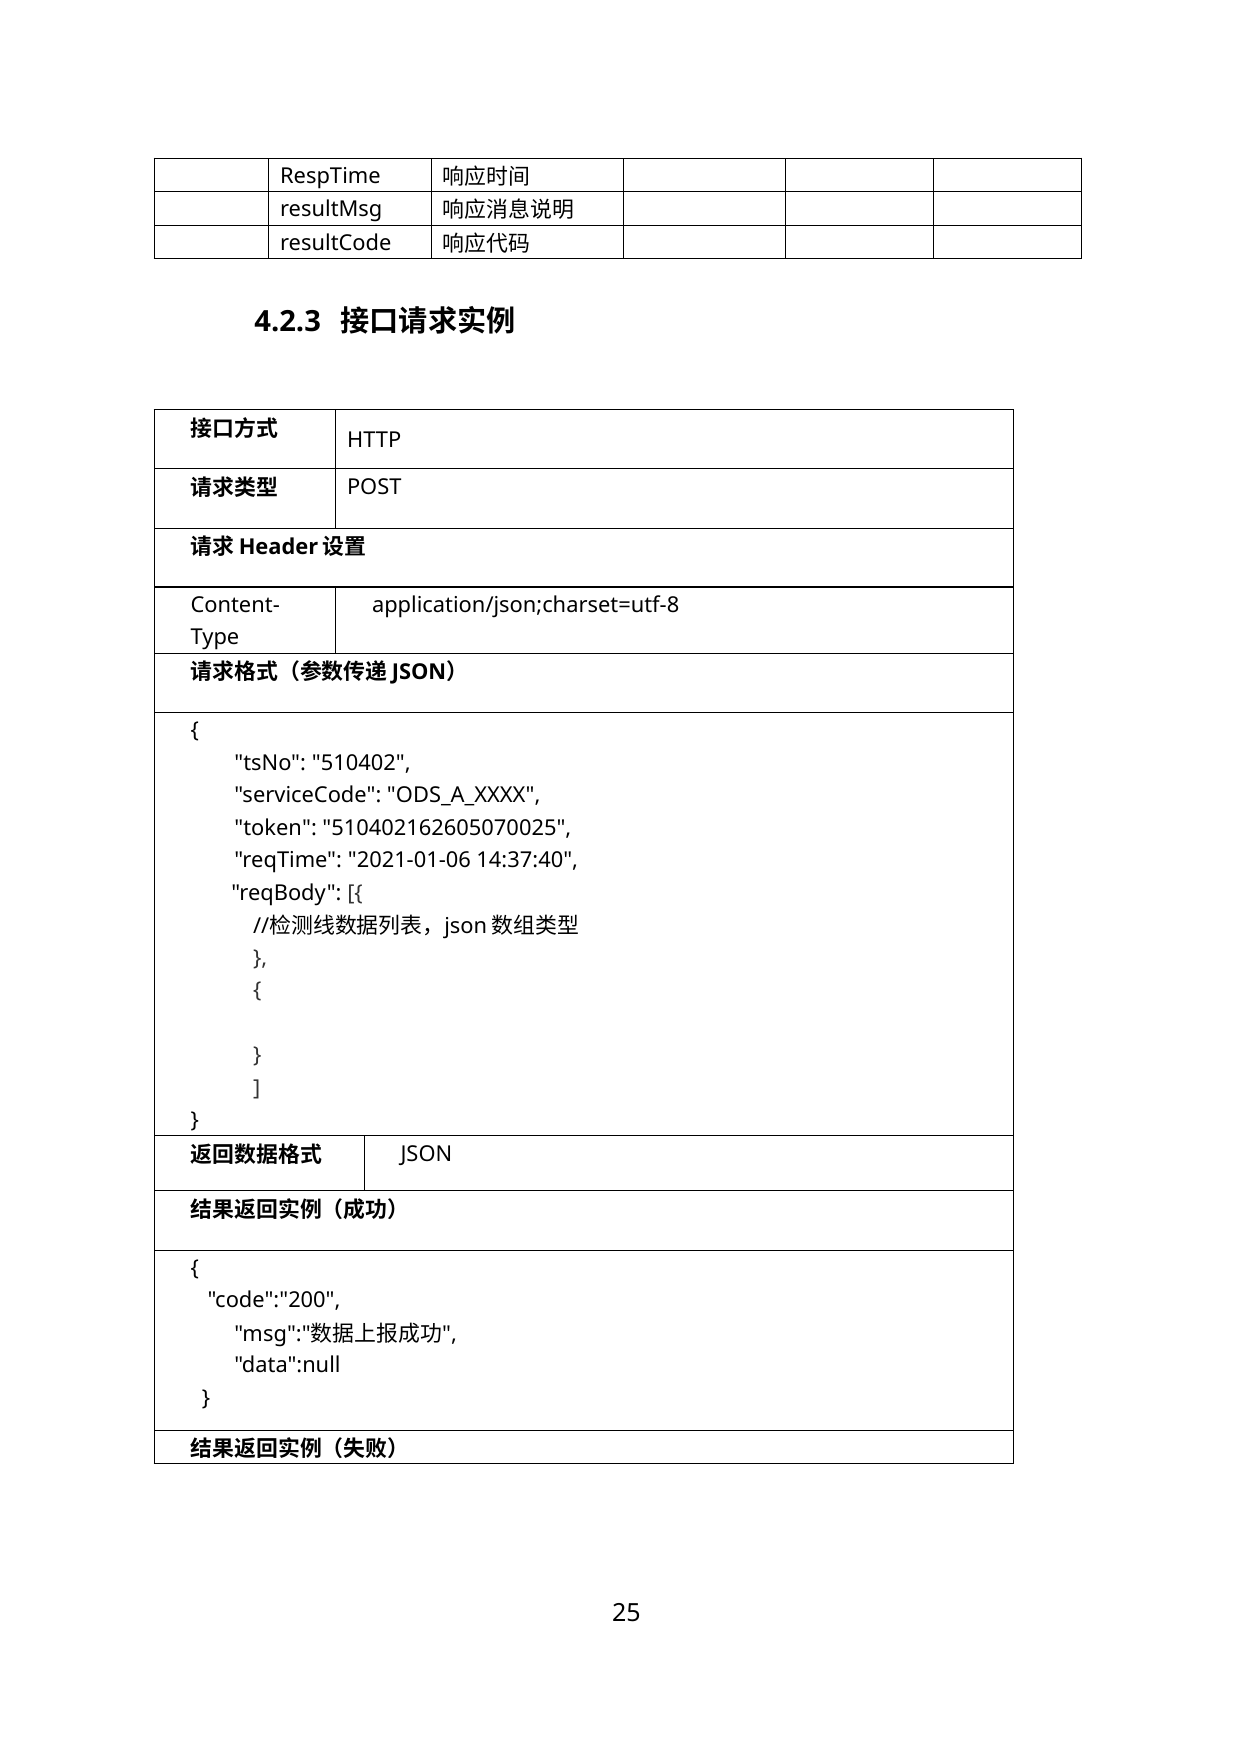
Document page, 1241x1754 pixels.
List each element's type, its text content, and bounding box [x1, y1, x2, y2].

table_cell resultCode [269, 226, 431, 258]
table_cell { "tsNo": "510402", "serviceCode": "ODS_A_XXXX", "token": "510402162605070025", "reqTime": "2021-01-06 14:37:40", "reqBody": [{ //检测线数据列表，json数组类型 }, { } ] } [155, 713, 1013, 1135]
table_cell JSON [365, 1136, 1013, 1190]
table_cell [624, 192, 785, 224]
table_cell 响应时间 [432, 159, 623, 191]
table_cell { "code":"200", "msg":"数据上报成功", "data":null } [155, 1251, 1013, 1430]
table_cell application/json;charset=utf-8 [336, 588, 1013, 652]
table_cell [624, 159, 785, 191]
table_cell 返回数据格式 [155, 1136, 364, 1190]
table_cell 结果返回实例（成功） [155, 1191, 1013, 1249]
table_cell [786, 159, 933, 191]
table_cell [155, 226, 268, 258]
table_cell [786, 192, 933, 224]
table_cell [155, 192, 268, 224]
table_cell 结果返回实例（失败） [155, 1431, 1013, 1463]
table_cell Content-Type [155, 588, 335, 652]
table_cell [624, 226, 785, 258]
table_cell [934, 192, 1081, 224]
subtitle 接口请求实例 [254, 286, 1087, 351]
table_header 接口方式 [155, 410, 335, 468]
table_cell [934, 226, 1081, 258]
table_cell 响应消息说明 [432, 192, 623, 224]
table_cell [155, 159, 268, 191]
table_cell resultMsg [269, 192, 431, 224]
table_cell RespTime [269, 159, 431, 191]
table_cell 响应代码 [432, 226, 623, 258]
table_cell [934, 159, 1081, 191]
table_cell 请求格式（参数传递JSON） [155, 654, 1013, 712]
table_cell [786, 226, 933, 258]
table_header HTTP [336, 410, 1013, 468]
table_cell POST [336, 469, 1013, 527]
table_cell 请求Header设置 [155, 529, 1013, 586]
table_cell 请求类型 [155, 469, 335, 527]
